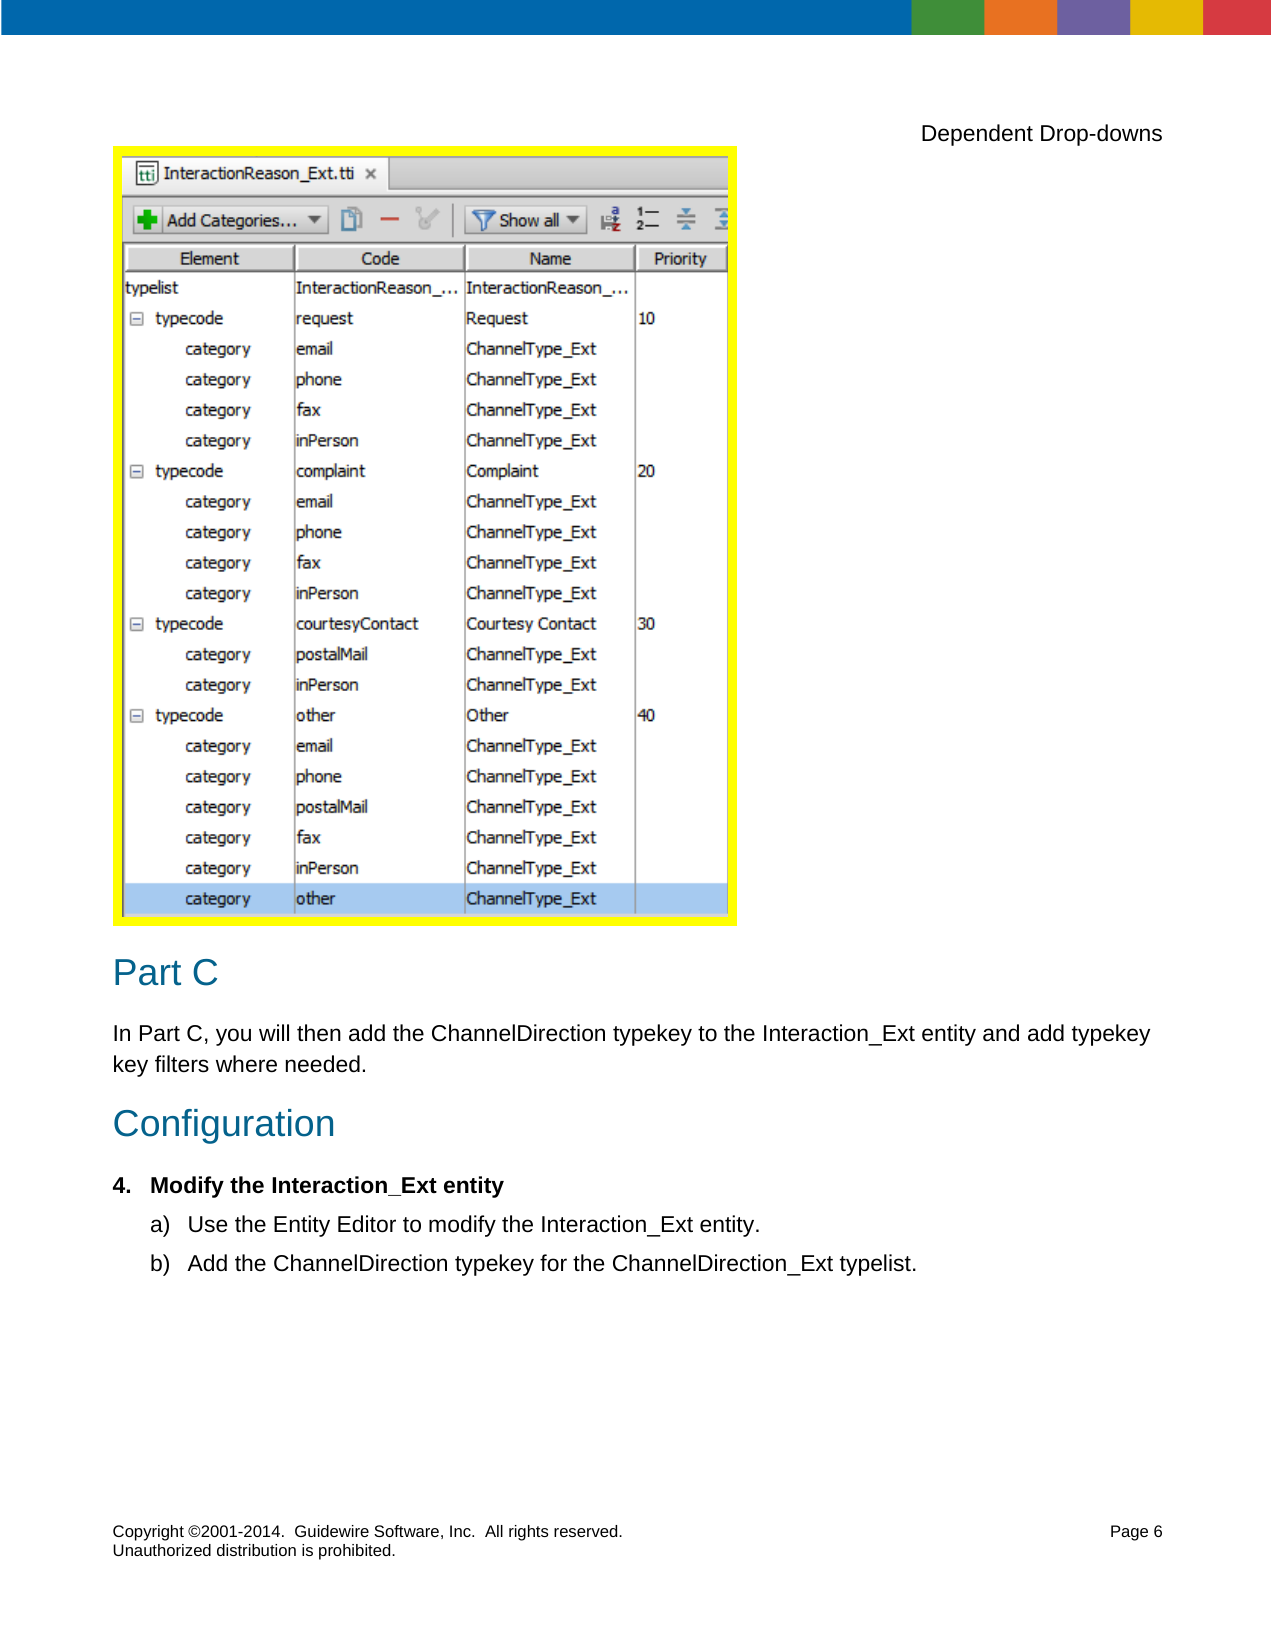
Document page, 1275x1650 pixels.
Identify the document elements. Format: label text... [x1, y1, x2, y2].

picture [122, 156, 728, 917]
picture [0, 0, 1271, 34]
list Use the Entity Editor to modify the Interaction_Ext entity. [150, 1211, 1162, 1237]
list Add the ChannelDirection typekey for the ChannelDirection_Ext typelist. [150, 1250, 1162, 1277]
text In Part C, you will then add the ChannelDirection typekey to the Interaction_Ext entity and add typekey key filters where needed. [112, 1020, 1162, 1077]
list Modify the Interaction_Ext entity [112, 1172, 1162, 1198]
text Configuration [112, 1102, 1162, 1145]
text Part C [112, 950, 1162, 993]
